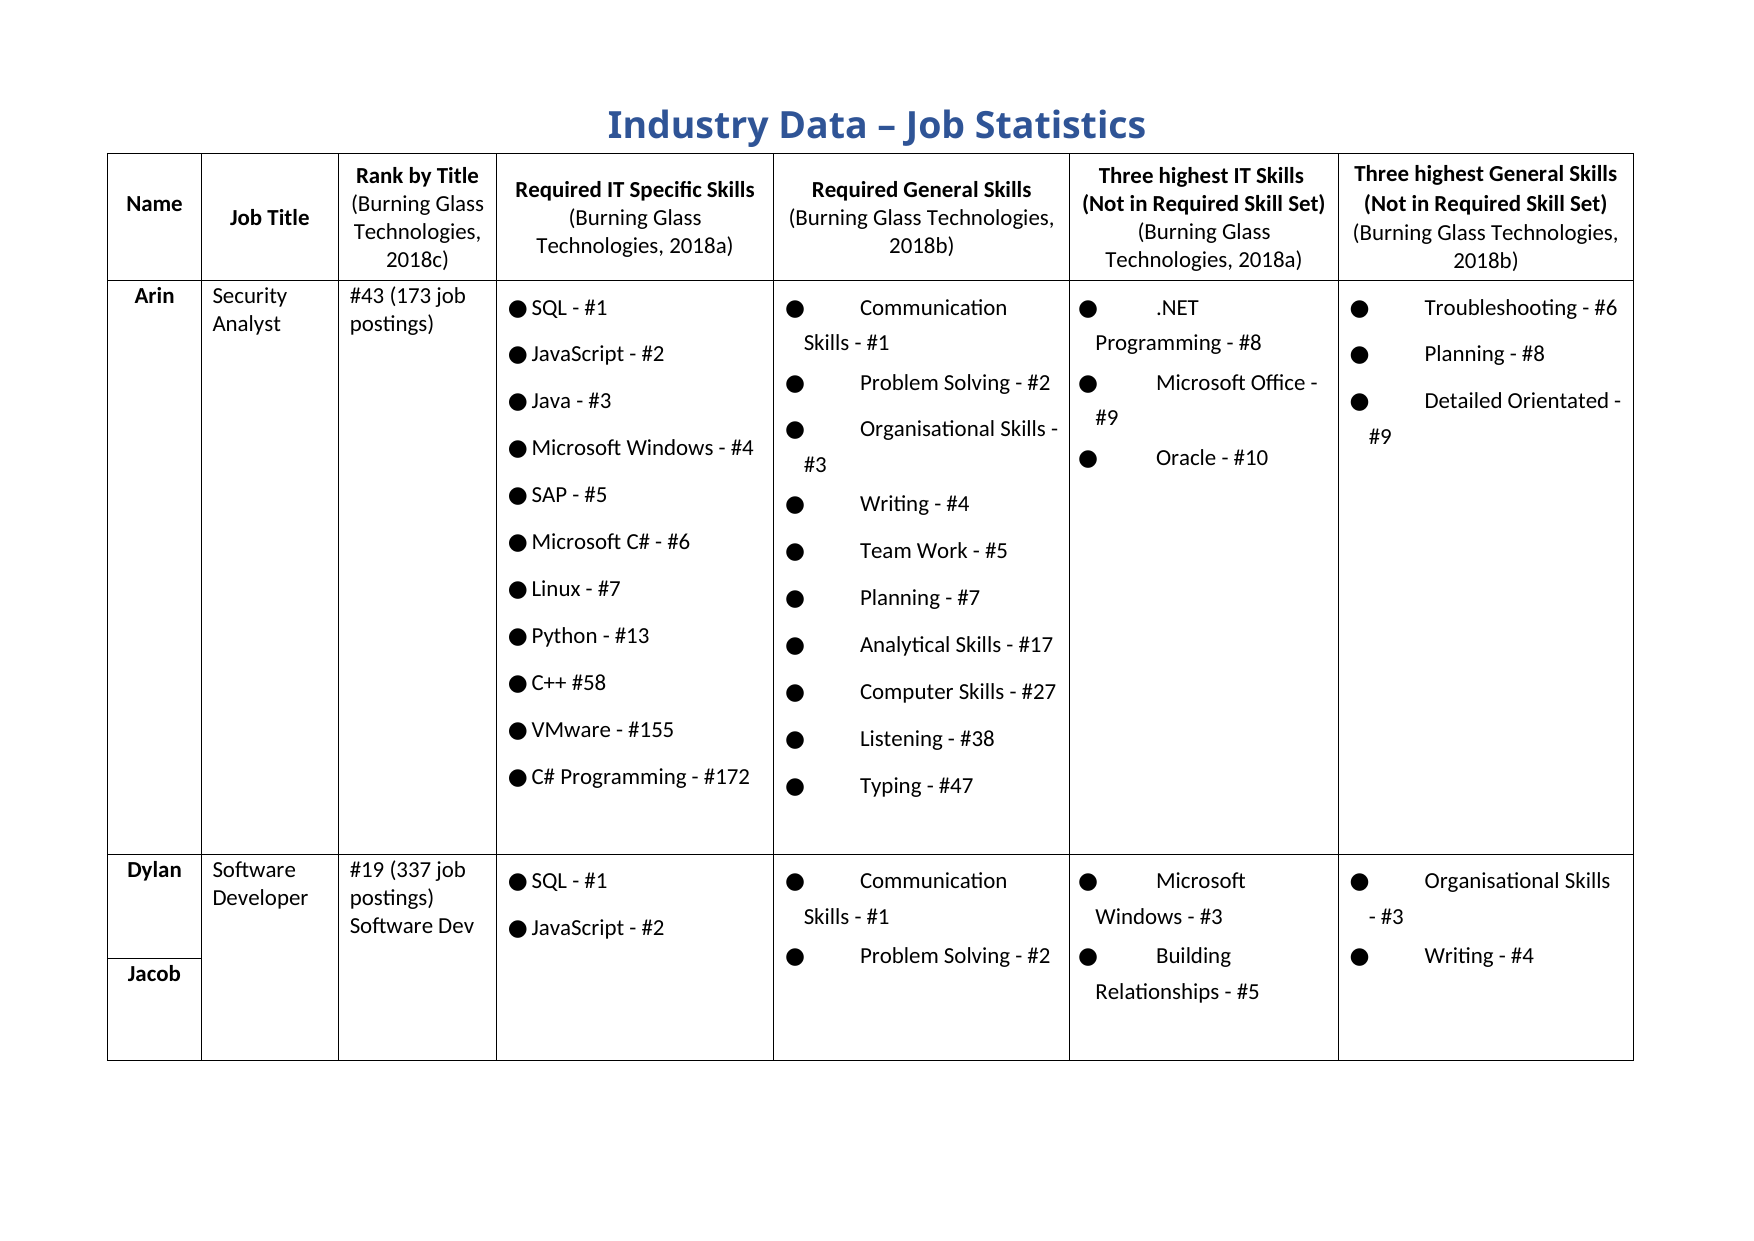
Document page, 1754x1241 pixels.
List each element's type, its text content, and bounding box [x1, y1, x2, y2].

table_header Rank by Title (Burning Glass Technologies, 2018c) [339, 154, 496, 280]
table_cell Organisational Skills - #3 Writing - #4 Troubleshooting - #6 [1339, 855, 1633, 1060]
table_cell Dylan [108, 855, 201, 958]
table_cell Arin [108, 281, 201, 854]
table_cell SQL - #1 JavaScript - #2 Java - #3 Microsoft Windows - #4 SAP - #5 Microsoft C# - #6 Linux - #7 Python - #13 C++ #58 VMware - #155 C# Programming - #172 [497, 281, 773, 854]
table_cell Jacob [108, 959, 201, 1060]
table_header Required IT Specific Skills (Burning Glass Technologies, 2018a) [497, 154, 773, 280]
table_cell Software Developer [202, 855, 338, 1060]
table_cell Troubleshooting - #6 Planning - #8 Detailed Orientated - #9 [1339, 281, 1633, 854]
table_header Name [108, 154, 201, 280]
table_cell #19 (337 job postings) Software Dev Similar titles: #3 .Net Dev #6 Front End #7 Java Dev #11 Software Engineer #12 Snr .Net #13 Snr Java #15 Web Dev #17 Full Stack [339, 855, 496, 1060]
table_cell Communication Skills - #1 Problem Solving - #2 Organisational Skills - #3 Writing - #4 Team Work - #5 Planning - #7 Analytical Skills - #17 Computer Skills - #27 Listening - #38 Typing - #47 [774, 281, 1069, 854]
table_cell Communication Skills - #1 Problem Solving - #2 Team Work - #5 [774, 855, 1069, 1060]
table_cell Security Analyst [202, 281, 338, 854]
table_header Required General Skills (Burning Glass Technologies, 2018b) [774, 154, 1069, 280]
table_cell .NET Programming - #8 Microsoft Office - #9 Oracle - #10 [1070, 281, 1338, 854]
table_cell SQL - #1 JavaScript - #2 Java - #4 Microsoft C# - #6 Linux - #9 Git - #19 Python - #20 PHP#33 C++ - #58 Visual Studio - #96 AWS - #167 [497, 855, 773, 1060]
table_cell Microsoft Windows - #3 Building Relationships - #5 Technical Support - #7 [1070, 855, 1338, 1060]
table_cell #43 (173 job postings) [339, 281, 496, 854]
table_header Three highest General Skills (Not in Required Skill Set) (Burning Glass Technologies, 2018b) [1339, 154, 1633, 280]
table_header Three highest IT Skills (Not in Required Skill Set) (Burning Glass Technologies, 2018a) [1070, 154, 1338, 280]
table_header Job Title [202, 154, 338, 280]
